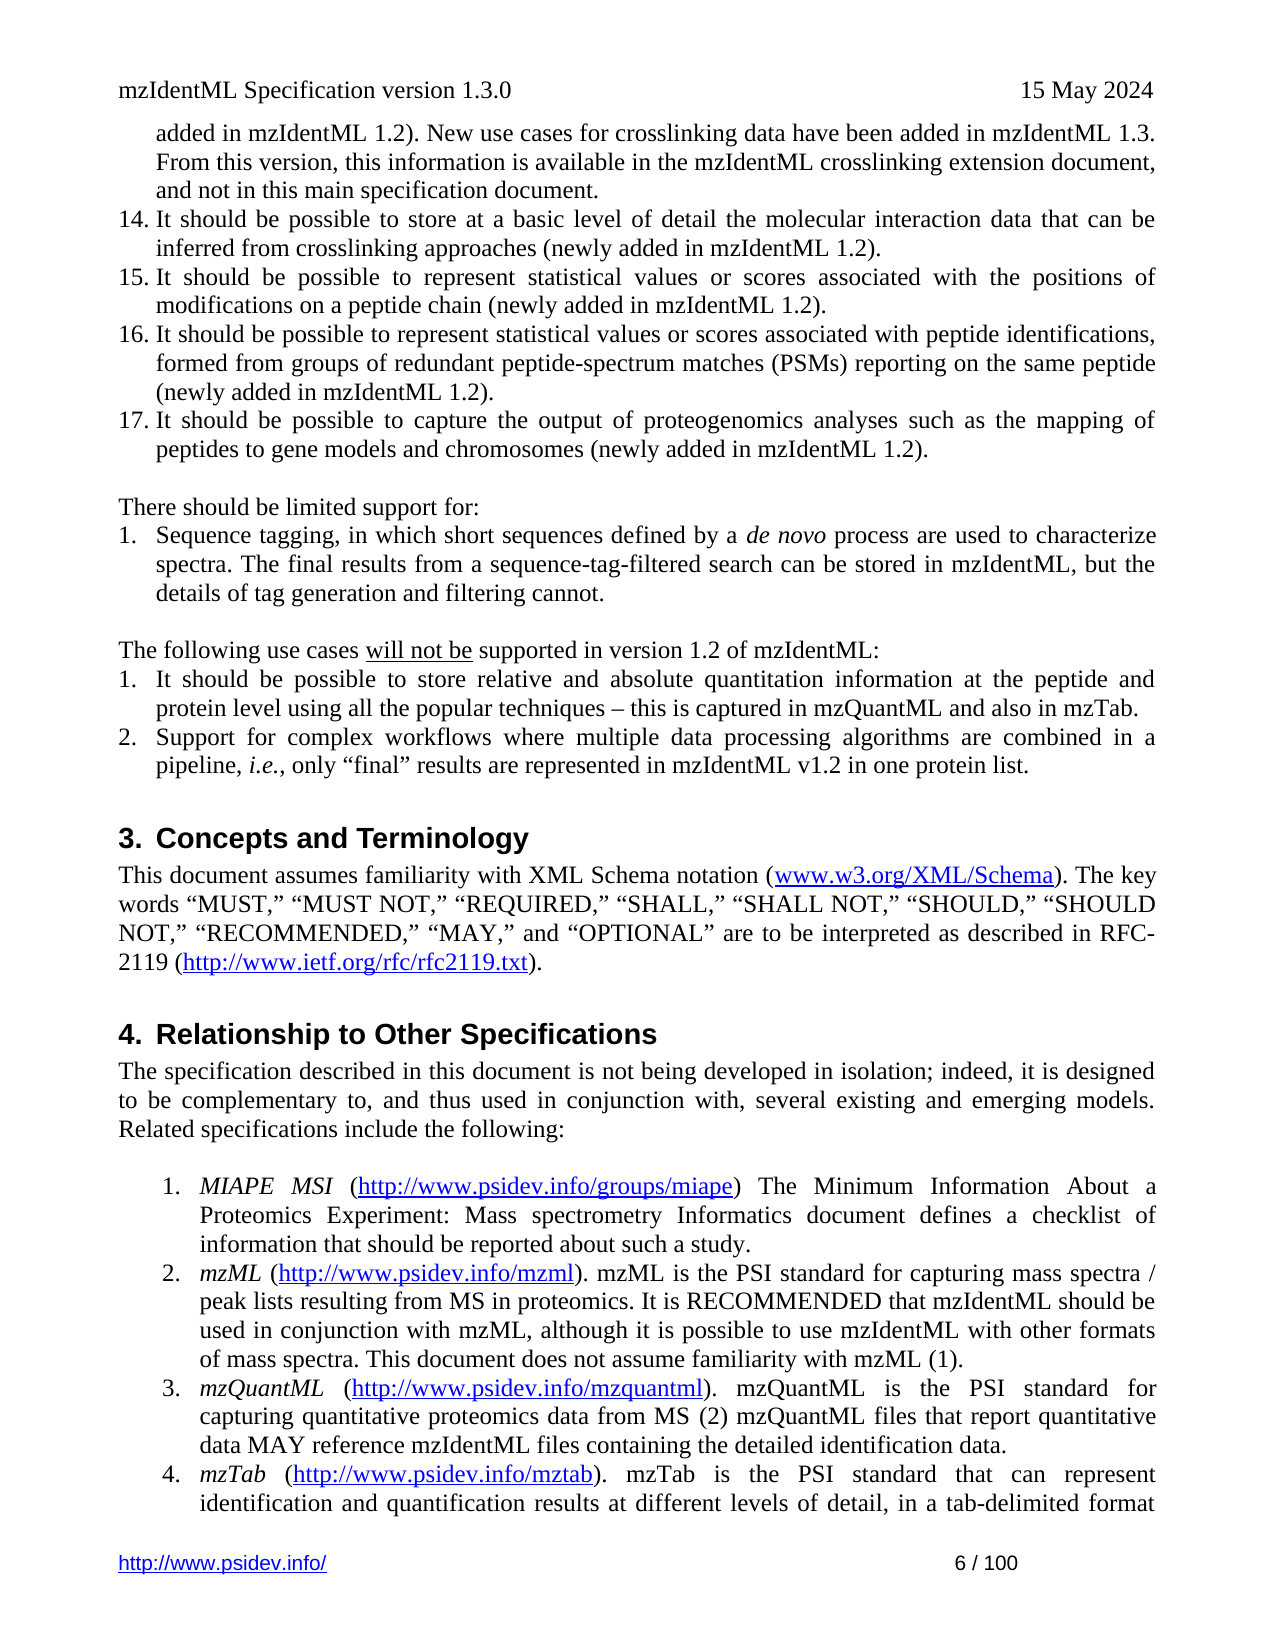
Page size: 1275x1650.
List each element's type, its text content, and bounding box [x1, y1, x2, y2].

text There should be limited support for: [118, 492, 1157, 521]
list It should be possible to represent statistical values or scores associated with the positions of modifications on a peptide chain (newly added in mzIdentML 1.2). [118, 262, 1157, 319]
list mzML (http://www.psidev.info/mzml). mzML is the PSI standard for capturing mass spectra / peak lists resulting from MS in proteomics. It is RECOMMENDED that mzIdentML should be used in conjunction with mzML, although it is possible to use mzIdentML with other formats of mass spectra. This document does not assume familiarity with mzML (1). [162, 1258, 1157, 1373]
list Support for complex workflows where multiple data processing algorithms are combined in a pipeline, i.e., only “final” results are represented in mzIdentML v1.2 in one protein list. [118, 722, 1157, 779]
text This document assumes familiarity with XML Schema notation (www.w3.org/XML/Schema). The key words “MUST,” “MUST NOT,” “REQUIRED,” “SHALL,” “SHALL NOT,” “SHOULD,” “SHOULD NOT,” “RECOMMENDED,” “MAY,” and “OPTIONAL” are to be interpreted as described in RFC-2119 (http://www.ietf.org/rfc/rfc2119.txt). [118, 860, 1157, 975]
list Sequence tagging, in which short sequences defined by a de novo process are used to characterize spectra. The final results from a sequence-tag-filtered search can be stored in mzIdentML, but the details of tag generation and filtering cannot. [118, 521, 1157, 607]
list It should be possible to capture the output of proteogenomics analyses such as the mapping of peptides to gene models and chromosomes (newly added in mzIdentML 1.2). [118, 406, 1157, 463]
list MIAPE MSI (http://www.psidev.info/groups/miape) The Minimum Information About a Proteomics Experiment: Mass spectrometry Informatics document defines a checklist of information that should be reported about such a study. [162, 1171, 1157, 1258]
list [118, 118, 1157, 204]
list It should be possible to store relative and absolute quantitation information at the peptide and protein level using all the popular techniques – this is captured in mzQuantML and also in mzTab. [118, 664, 1157, 722]
list mzQuantML (http://www.psidev.info/mzquantml). mzQuantML is the PSI standard for capturing quantitative proteomics data from MS (2) mzQuantML files that report quantitative data MAY reference mzIdentML files containing the detailed identification data. [162, 1373, 1157, 1459]
subtitle Concepts and Terminology [118, 821, 1157, 854]
list It should be possible to represent statistical values or scores associated with peptide identifications, formed from groups of redundant peptide-spectrum matches (PSMs) reporting on the same peptide (newly added in mzIdentML 1.2). [118, 319, 1157, 406]
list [162, 1459, 1157, 1516]
list It should be possible to store at a basic level of detail the molecular interaction data that can be inferred from crosslinking approaches (newly added in mzIdentML 1.2). [118, 204, 1157, 262]
subtitle Relationship to Other Specifications [118, 1017, 1157, 1050]
text The specification described in this document is not being developed in isolation; indeed, it is designed to be complementary to, and thus used in conjunction with, several existing and emerging models. Related specifications include the following: [118, 1056, 1157, 1143]
text The following use cases will not be supported in version 1.2 of mzIdentML: [118, 636, 1157, 664]
